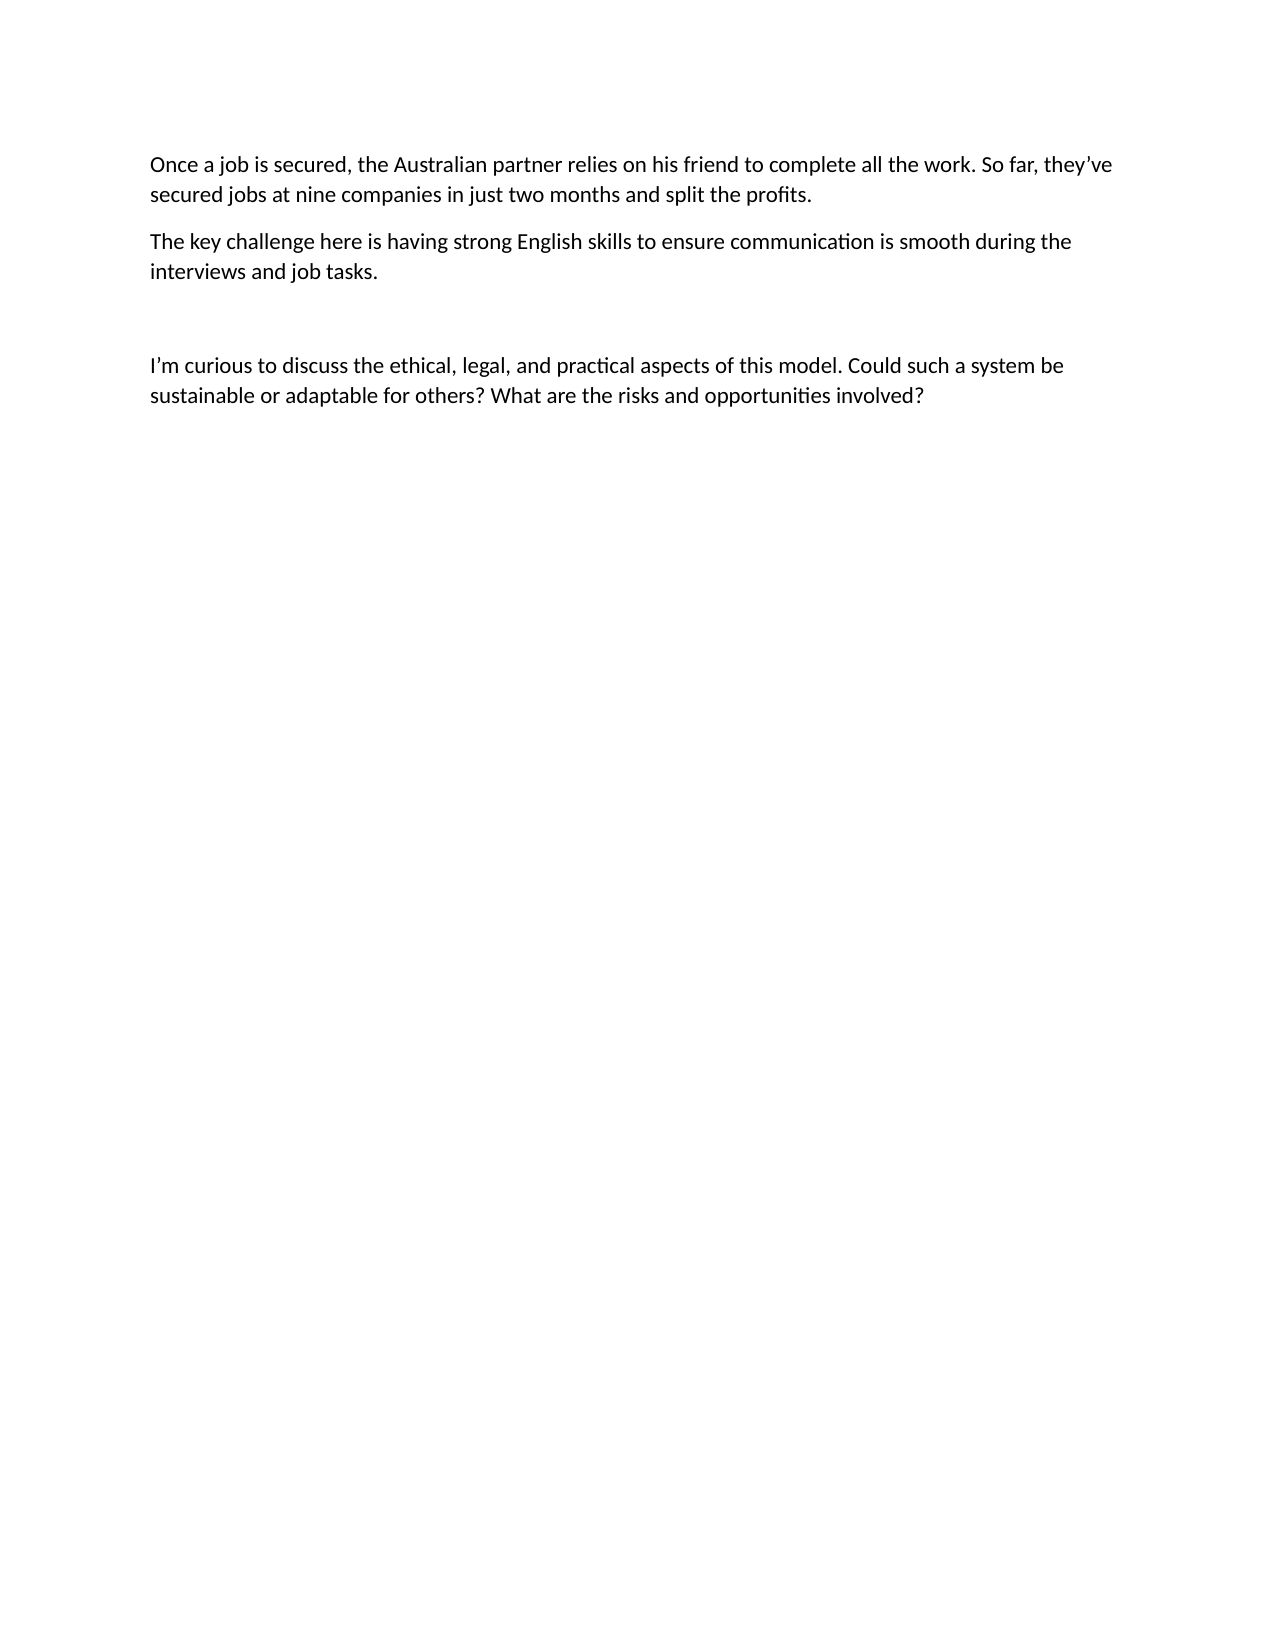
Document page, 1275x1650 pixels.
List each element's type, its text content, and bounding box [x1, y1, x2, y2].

text Once a job is secured, the Australian partner relies on his friend to complete all the work. So far, they’ve secured jobs at nine companies in just two months and split the profits. [150, 150, 1125, 208]
text The key challenge here is having strong English skills to ensure communication is smooth during the interviews and job tasks. [150, 227, 1125, 285]
text I’m curious to discuss the ethical, legal, and practical aspects of this model. Could such a system be sustainable or adaptable for others? What are the risks and opportunities involved? [150, 351, 1125, 409]
